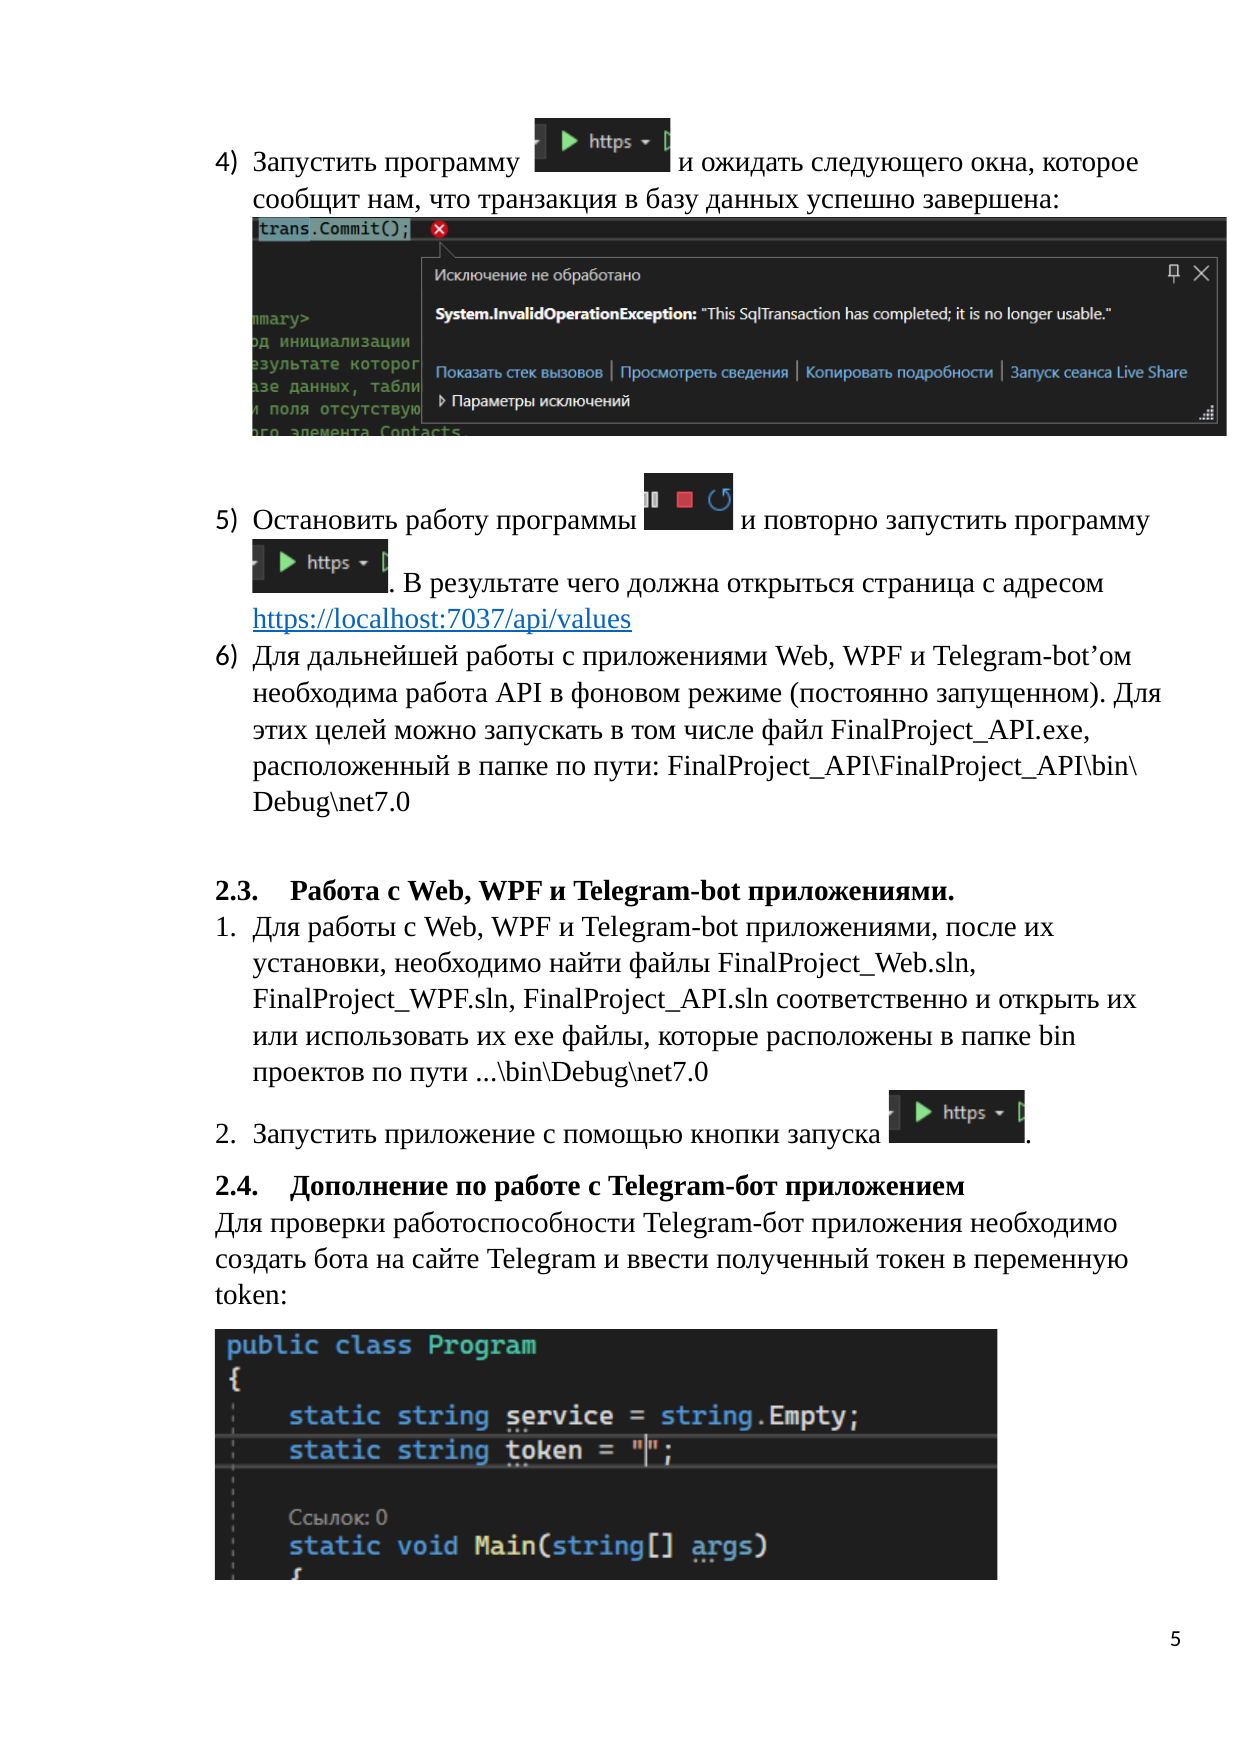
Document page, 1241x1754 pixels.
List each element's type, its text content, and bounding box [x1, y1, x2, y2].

subtitle Дополнение по работе с Telegram-бот приложением [215, 1168, 1181, 1202]
list Остановить работу программы и повторно запустить программу . В результате чего должна открыться страница с адресом https://localhost:7037/api/values [215, 473, 1181, 635]
subtitle Работа с Web, WPF и Telegram-bot приложениями. [215, 873, 1181, 907]
picture [252, 539, 389, 593]
list Запустить приложение с помощью кнопки запуска . [215, 1090, 1181, 1149]
text Для проверки работоспособности Telegram-бот приложения необходимо создать бота на сайте Telegram и ввести полученный токен в переменную token: [215, 1205, 1181, 1311]
list Для дальнейшей работы с приложениями Web, WPF и Telegram-bot’ом необходима работа API в фоновом режиме (постоянно запущенном). Для этих целей можно запускать в том числе файл FinalProject_API.exe, расположенный в папке по пути: FinalProject_API\FinalProject_API\bin\Debug\net7.0 [215, 637, 1181, 818]
list Запустить программу и ожидать следующего окна, которое сообщит нам, что транзакция в базу данных успешно завершена: [215, 118, 1181, 215]
picture [252, 217, 1227, 436]
picture [888, 1090, 1025, 1143]
picture [644, 473, 734, 530]
picture [534, 118, 671, 172]
picture [214, 1329, 998, 1580]
list Для работы с Web, WPF и Telegram-bot приложениями, после их установки, необходимо найти файлы FinalProject_Web.sln, FinalProject_WPF.sln, FinalProject_API.sln соответственно и открыть их или использовать их exe файлы, которые расположены в папке bin проектов по пути ...\bin\Debug\net7.0 [215, 909, 1181, 1087]
